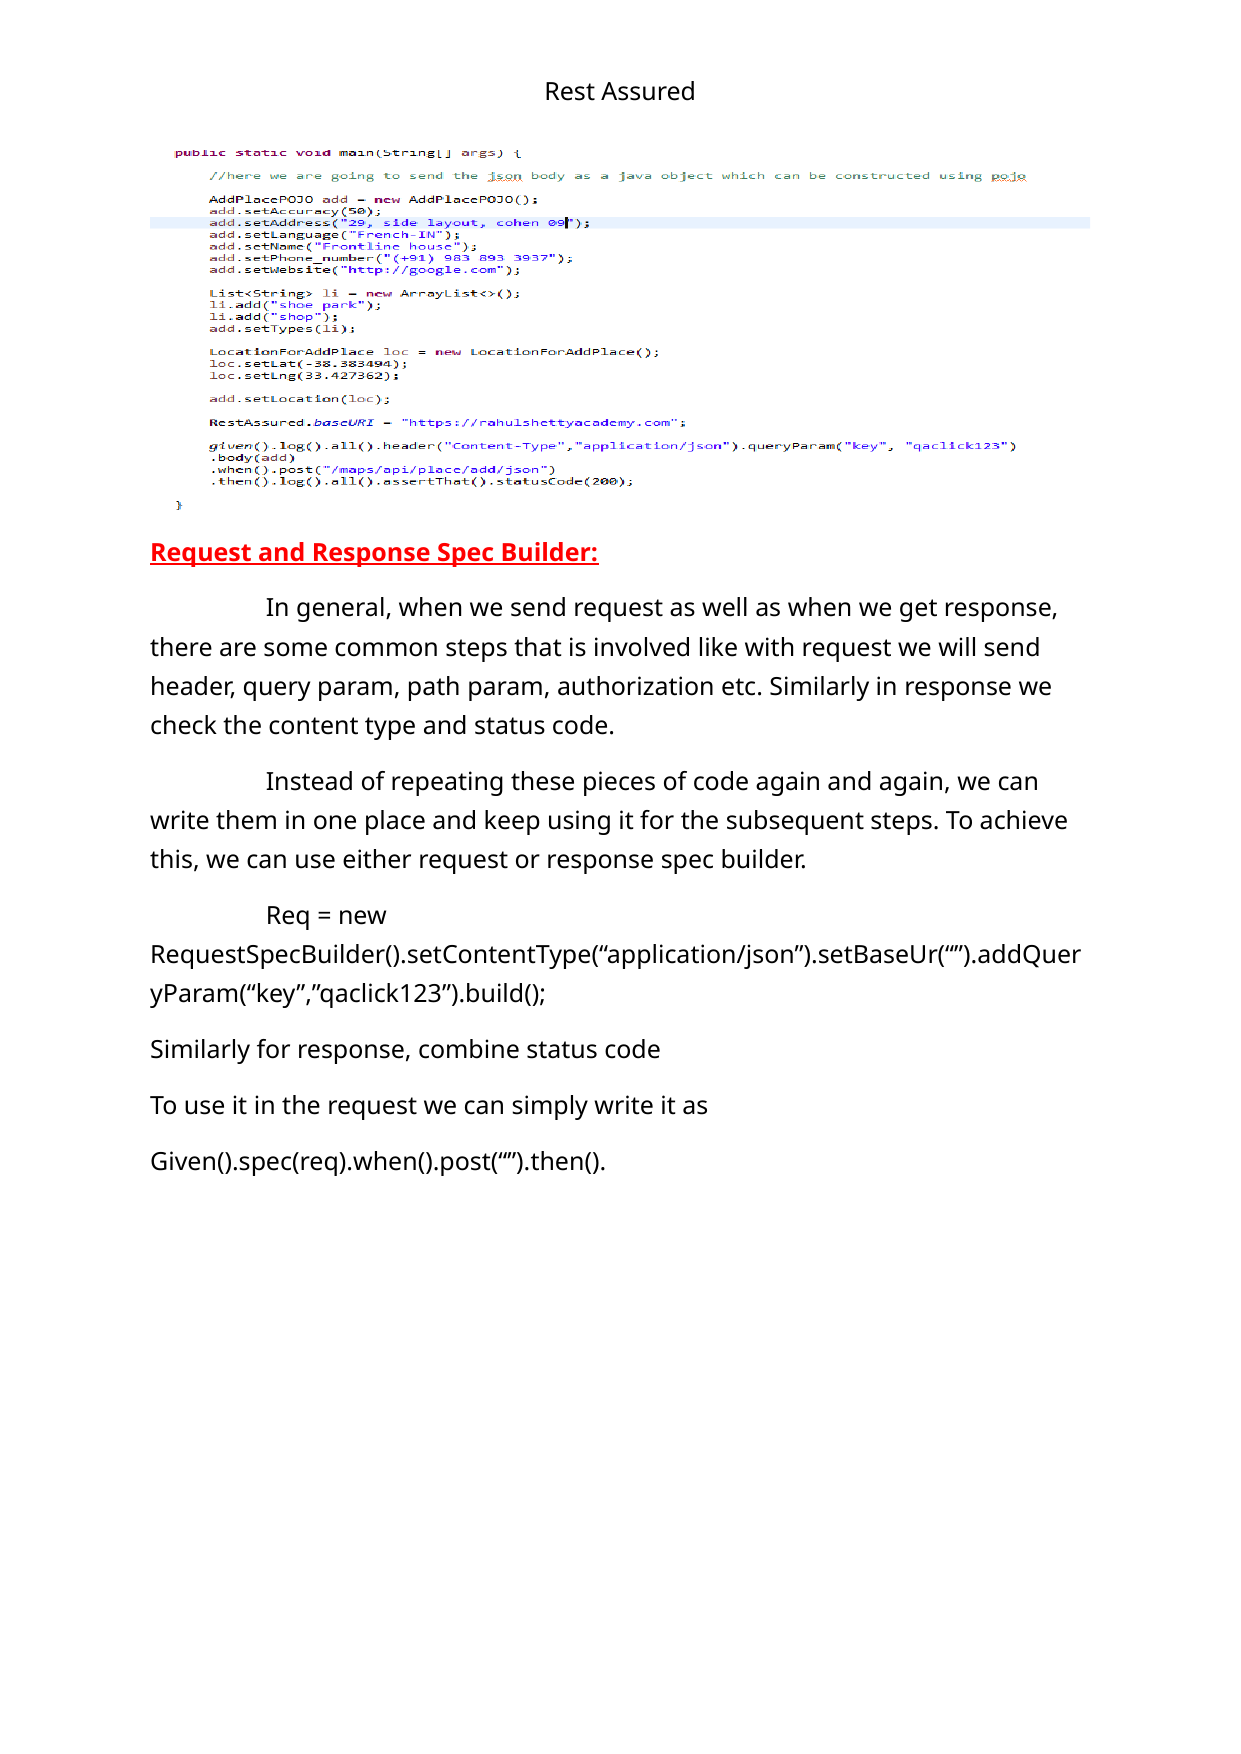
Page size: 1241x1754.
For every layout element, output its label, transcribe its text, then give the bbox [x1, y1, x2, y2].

text Given().spec(req).when().post(“”).then(). [150, 1143, 1090, 1177]
picture [150, 150, 1091, 513]
text Similarly for response, combine status code [150, 1032, 1090, 1066]
text Req = new RequestSpecBuilder().setContentType(“application/json”).setBaseUr(“”).addQueryParam(“key”,”qaclick123”).build(); [150, 898, 1090, 1010]
text Request and Response Spec Builder: [150, 534, 1090, 568]
text Instead of repeating these pieces of code again and again, we can write them in one place and keep using it for the subsequent steps. To achieve this, we can use either request or response spec builder. [150, 763, 1090, 876]
text In general, when we send request as well as when we get response, there are some common steps that is involved like with request we will send header, query param, path param, authorization etc. Similarly in response we check the content type and status code. [150, 590, 1090, 742]
text To use it in the request we can simply write it as [150, 1088, 1090, 1122]
